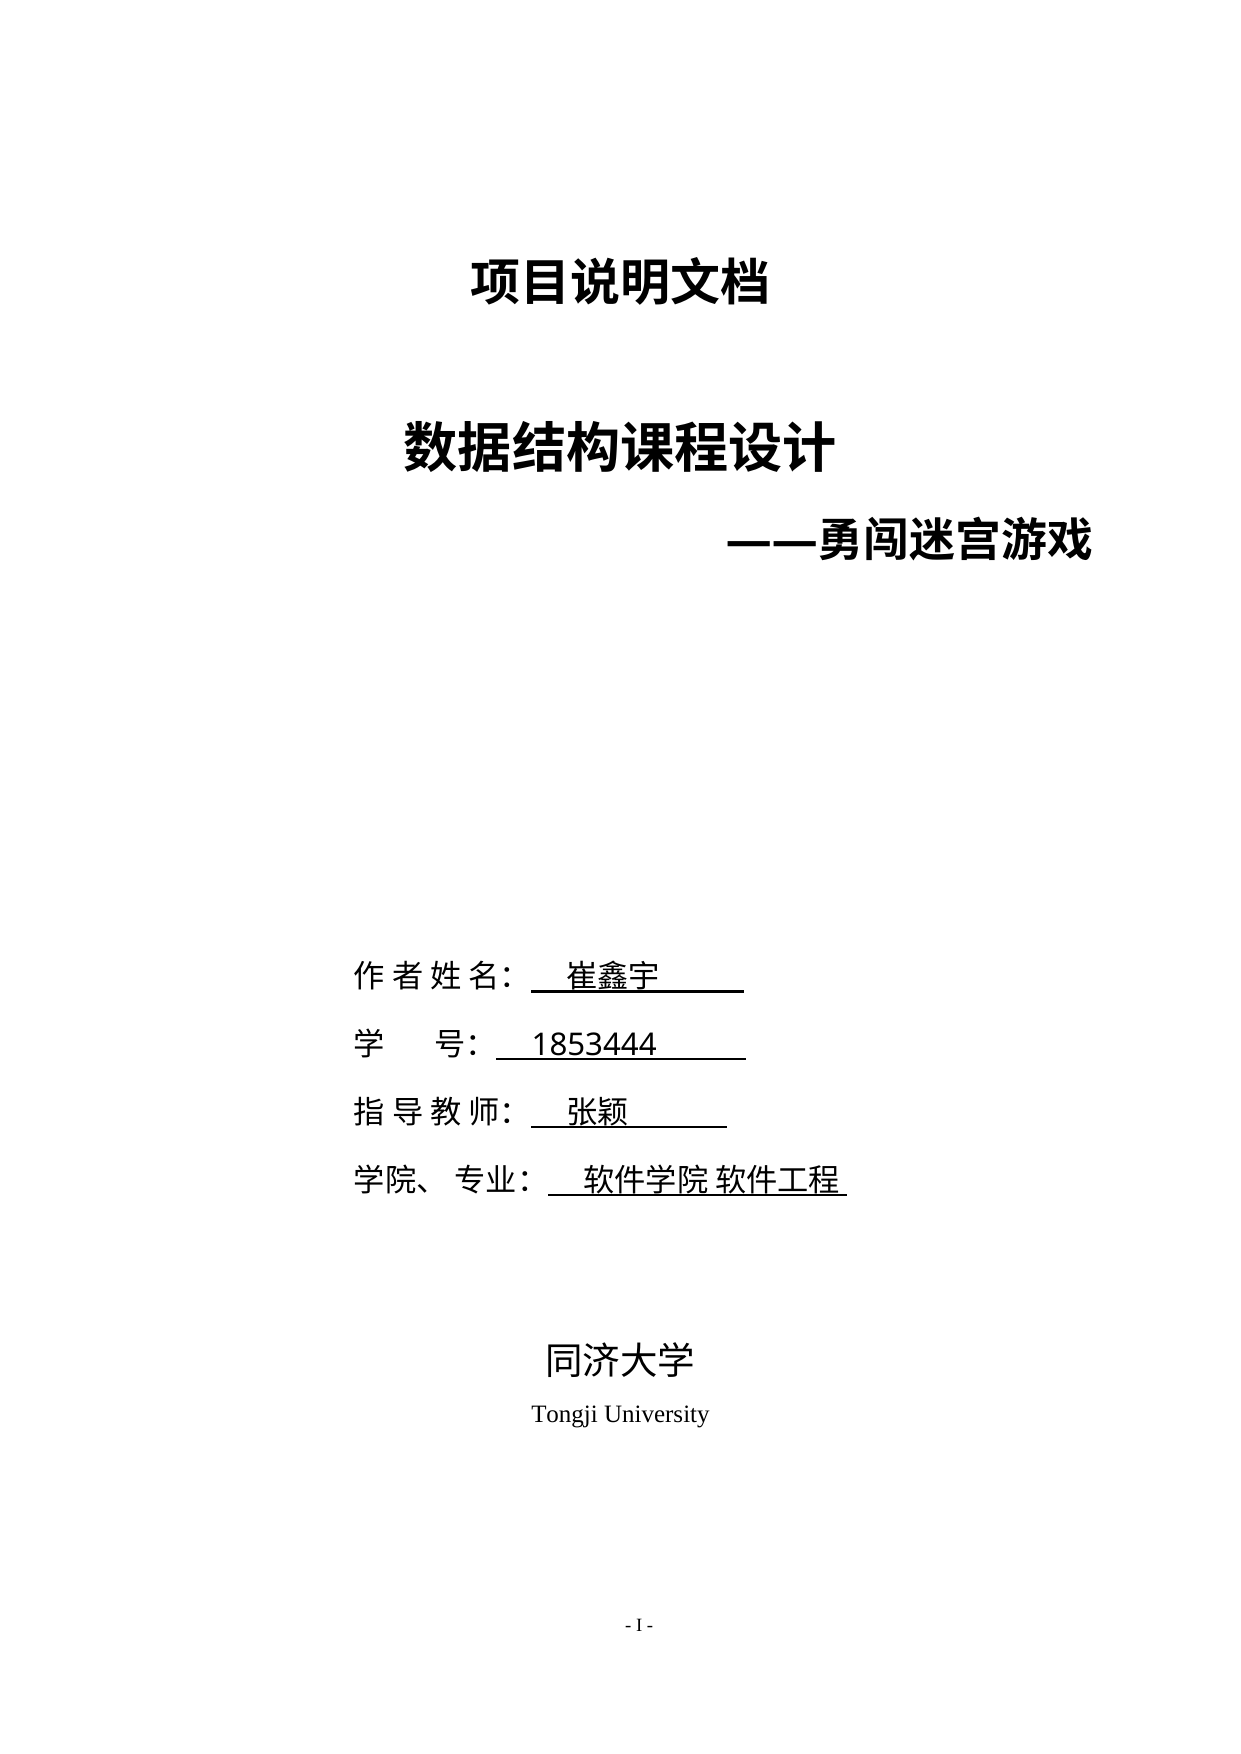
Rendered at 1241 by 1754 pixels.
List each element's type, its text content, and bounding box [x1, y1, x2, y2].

text 项目说明文档 [148, 243, 1092, 315]
text Tongji University [148, 1399, 1092, 1427]
text 学院、 专业： 软件学院 软件工程 [148, 1155, 1092, 1201]
text 指 导 教 师： 张颖 [148, 1087, 1092, 1133]
text 学 号： 1853444 [148, 1019, 1092, 1065]
text 数据结构课程设计 [148, 405, 1092, 483]
text 作 者 姓 名： 崔鑫宇 [148, 952, 1092, 997]
text ——勇闯迷宫游戏 [148, 503, 1092, 569]
text 同济大学 [148, 1331, 1092, 1385]
